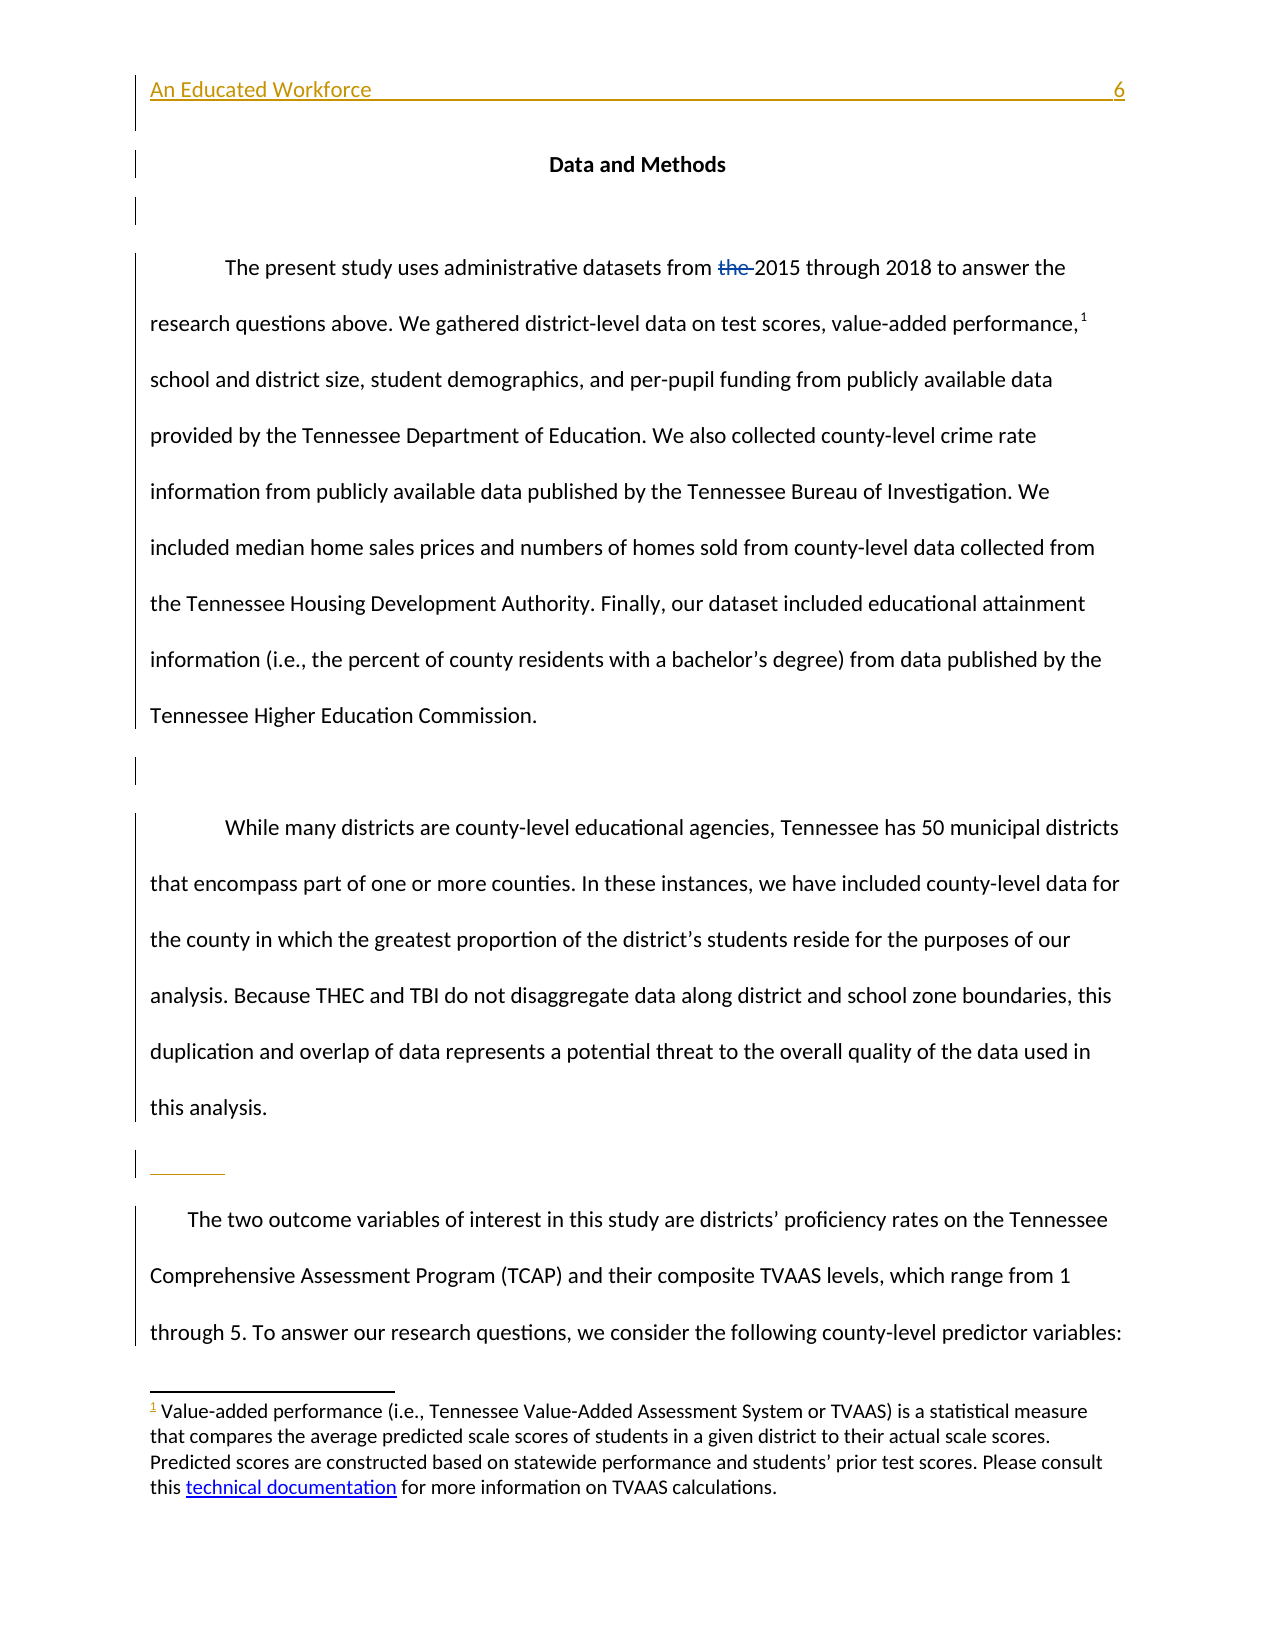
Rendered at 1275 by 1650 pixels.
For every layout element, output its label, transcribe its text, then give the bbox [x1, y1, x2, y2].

text While many districts are county-level educational agencies, Tennessee has 50 municipal districts that encompass part of one or more counties. In these instances, we have included county-level data for the county in which the greatest proportion of the district’s students reside for the purposes of our analysis. Because THEC and TBI do not disaggregate data along district and school zone boundaries, this duplication and overlap of data represents a potential threat to the overall quality of the data used in this analysis. [150, 813, 1125, 1122]
text The two outcome variables of interest in this study are districts’ proficiency rates on the Tennessee Comprehensive Assessment Program (TCAP) and their composite TVAAS levels, which range from 1 through 5. To answer our research questions, we consider the following county-level predictor variables: [150, 1206, 1125, 1346]
text The present study uses administrative datasets from 2015 through 2018 to answer the research questions above. We gathered district-level data on test scores, value-added performance, school and district size, student demographics, and per-pupil funding from publicly available data provided by the Tennessee Department of Education. We also collected county-level crime rate information from publicly available data published by the Tennessee Bureau of Investigation. We included median home sales prices and numbers of homes sold from county-level data collected from the Tennessee Housing Development Authority. Finally, our dataset included educational attainment information (i.e., the percent of county residents with a bachelor’s degree) from data published by the Tennessee Higher Education Commission. [150, 253, 1125, 729]
text Data and Methods [150, 150, 1125, 178]
